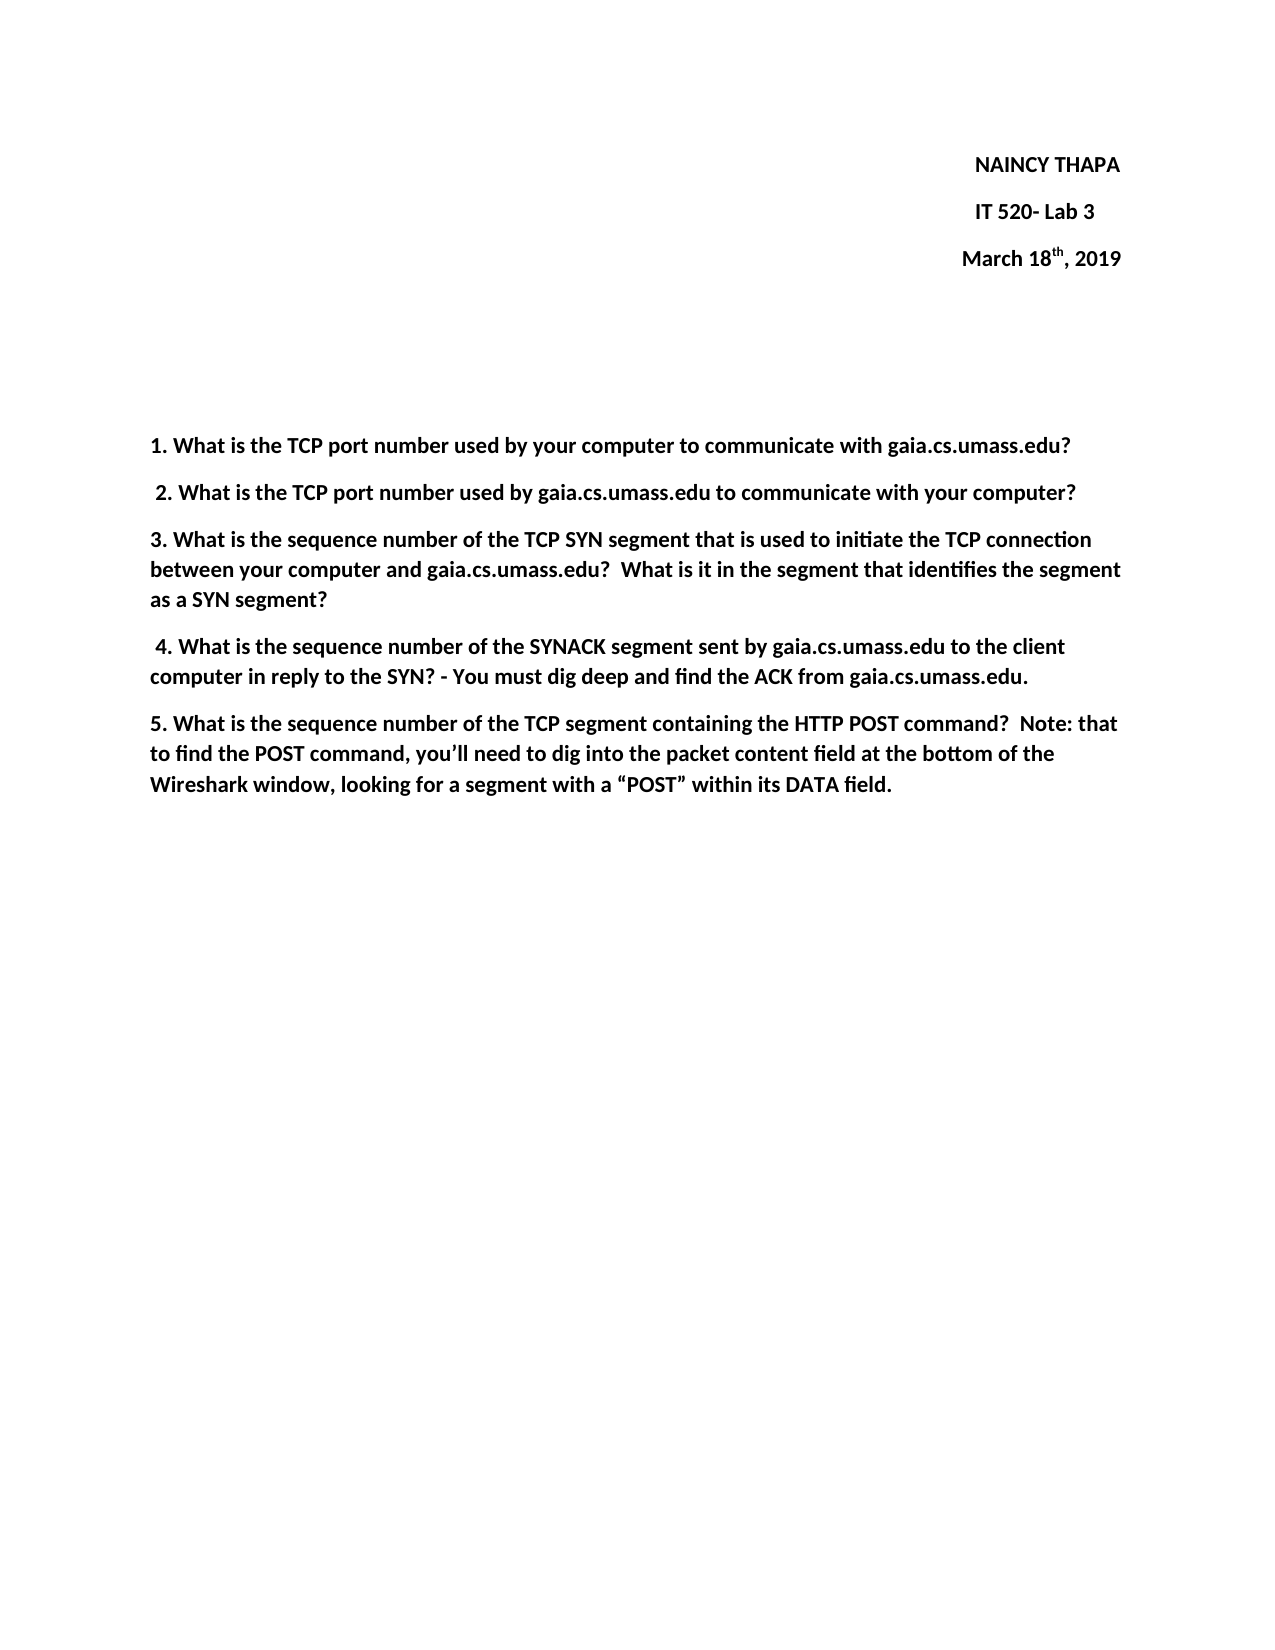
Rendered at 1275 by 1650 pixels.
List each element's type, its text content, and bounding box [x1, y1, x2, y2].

text 5. What is the sequence number of the TCP segment containing the HTTP POST command? Note: that to find the POST command, you’ll need to dig into the packet content field at the bottom of the Wireshark window, looking for a segment with a “POST” within its DATA field. [150, 709, 1125, 798]
text IT 520- Lab 3 [150, 197, 1125, 225]
text 2. What is the TCP port number used by gaia.cs.umass.edu to communicate with your computer? [150, 478, 1125, 506]
text 3. What is the sequence number of the TCP SYN segment that is used to initiate the TCP connection between your computer and gaia.cs.umass.edu? What is it in the segment that identifies the segment as a SYN segment? [150, 525, 1125, 613]
text NAINCY THAPA [150, 150, 1125, 178]
text 1. What is the TCP port number used by your computer to communicate with gaia.cs.umass.edu? [150, 431, 1125, 459]
text 4. What is the sequence number of the SYNACK segment sent by gaia.cs.umass.edu to the client computer in reply to the SYN? - You must dig deep and find the ACK from gaia.cs.umass.edu. [150, 632, 1125, 691]
text March 18th, 2019 [150, 244, 1125, 272]
